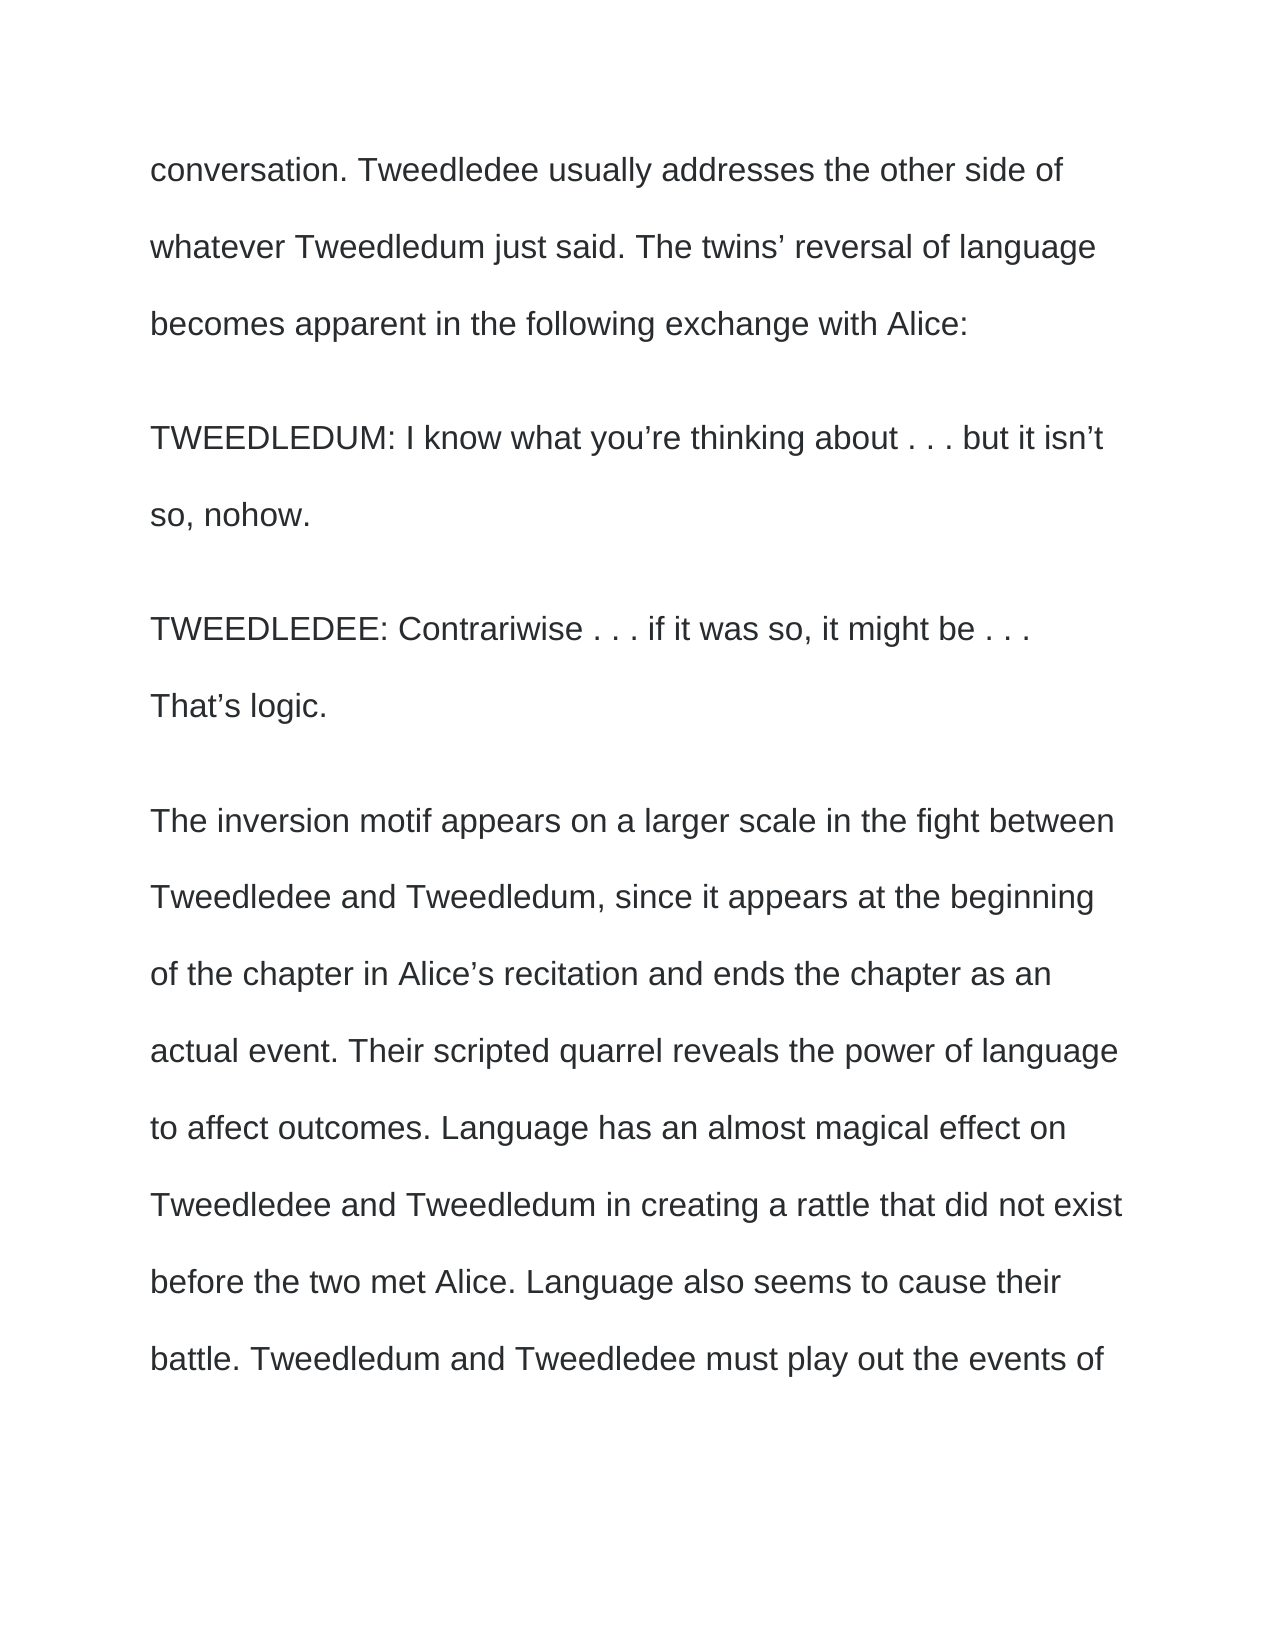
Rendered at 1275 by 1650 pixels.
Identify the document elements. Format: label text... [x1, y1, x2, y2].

text TWEEDLEDUM: I know what you’re thinking about . . . but it isn’t so, nohow. [150, 418, 1125, 533]
text TWEEDLEDEE: Contrariwise . . . if it was so, it might be . . . That’s logic. [150, 609, 1125, 725]
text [150, 150, 1125, 342]
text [150, 801, 1125, 1377]
